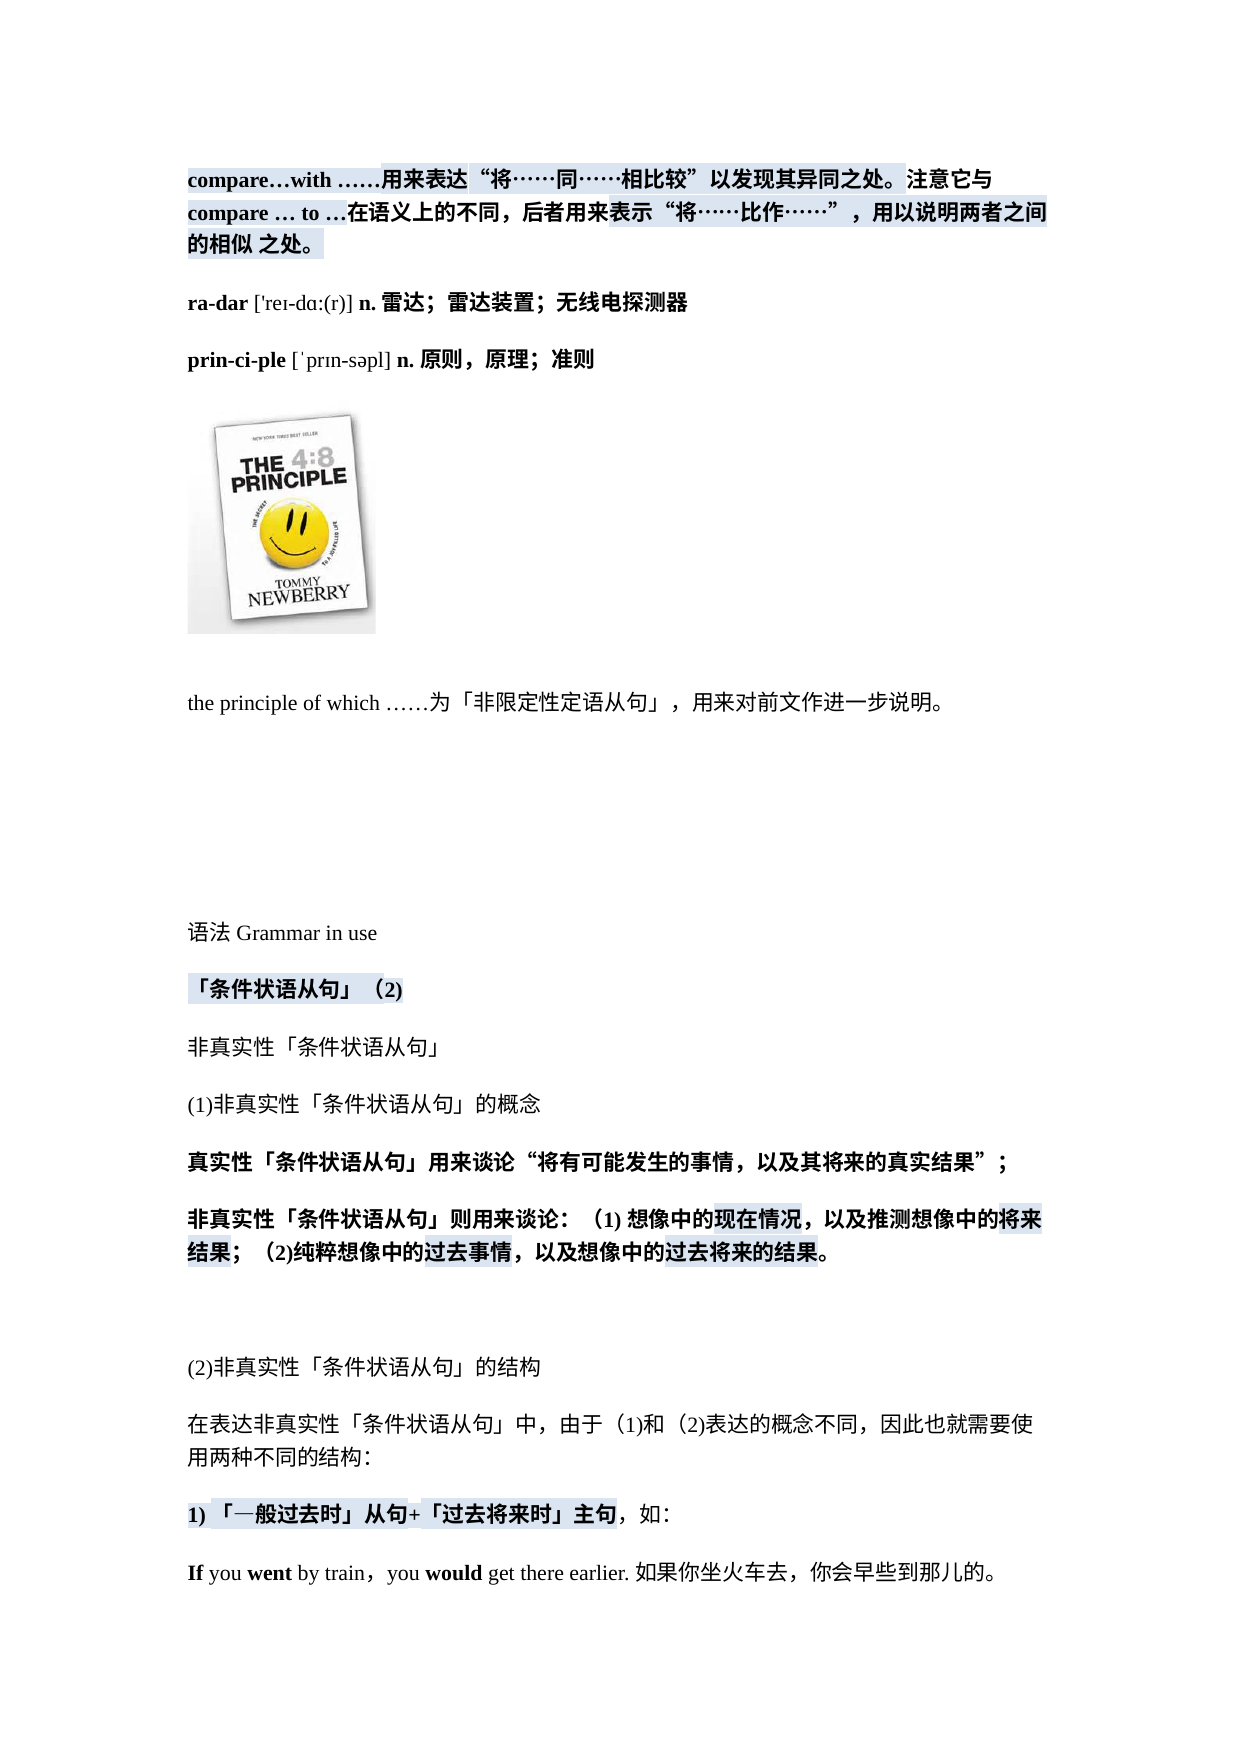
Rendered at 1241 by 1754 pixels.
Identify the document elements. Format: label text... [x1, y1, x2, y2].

text 语法 Grammar in use [187, 914, 1053, 947]
text (2)非真实性「条件状语从句」的结构 [187, 1349, 1053, 1382]
text 真实性「条件状语从句」用来谈论“将有可能发生的事情，以及其将来的真实结果”； [187, 1144, 1053, 1177]
text 1) 「—般过去时」从句+「过去将来时」主句，如： [187, 1497, 1053, 1529]
picture [187, 399, 376, 634]
text the principle of which ……为「非限定性定语从句」，用来对前文作进一步说明。 [187, 684, 1053, 717]
text If you went by train，you would get there earlier. 如果你坐火车去，你会早些到那儿的。 [187, 1554, 1053, 1587]
text 非真实性「条件状语从句」则用来谈论：（1) 想像中的现在情况，以及推测想像中的将来结果；（2)纯粹想像中的过去事情，以及想像中的过去将来的结果。 [187, 1202, 1053, 1267]
text 在表达非真实性「条件状语从句」中，由于（1)和（2)表达的概念不同，因此也就需要使用两种不同的结构： [187, 1407, 1053, 1472]
text ra-dar ['reɪ-dɑ:(r)] n. 雷达；雷达装置；无线电探测器 [187, 284, 1053, 317]
text compare…with ……用来表达“将……同……相比较”以发现其异同之处。注意它与compare … to …在语义上的不同，后者用来表示“将……比作……”，用以说明两者之间的相似 之处。 [187, 162, 1053, 259]
text 「条件状语从句」（2) [187, 972, 1053, 1004]
text prin-ci-ple [ˈprɪn-səpl] n. 原则，原理；准则 [187, 342, 1053, 374]
text (1)非真实性「条件状语从句」的概念 [187, 1087, 1053, 1119]
text 非真实性「条件状语从句」 [187, 1029, 1053, 1062]
